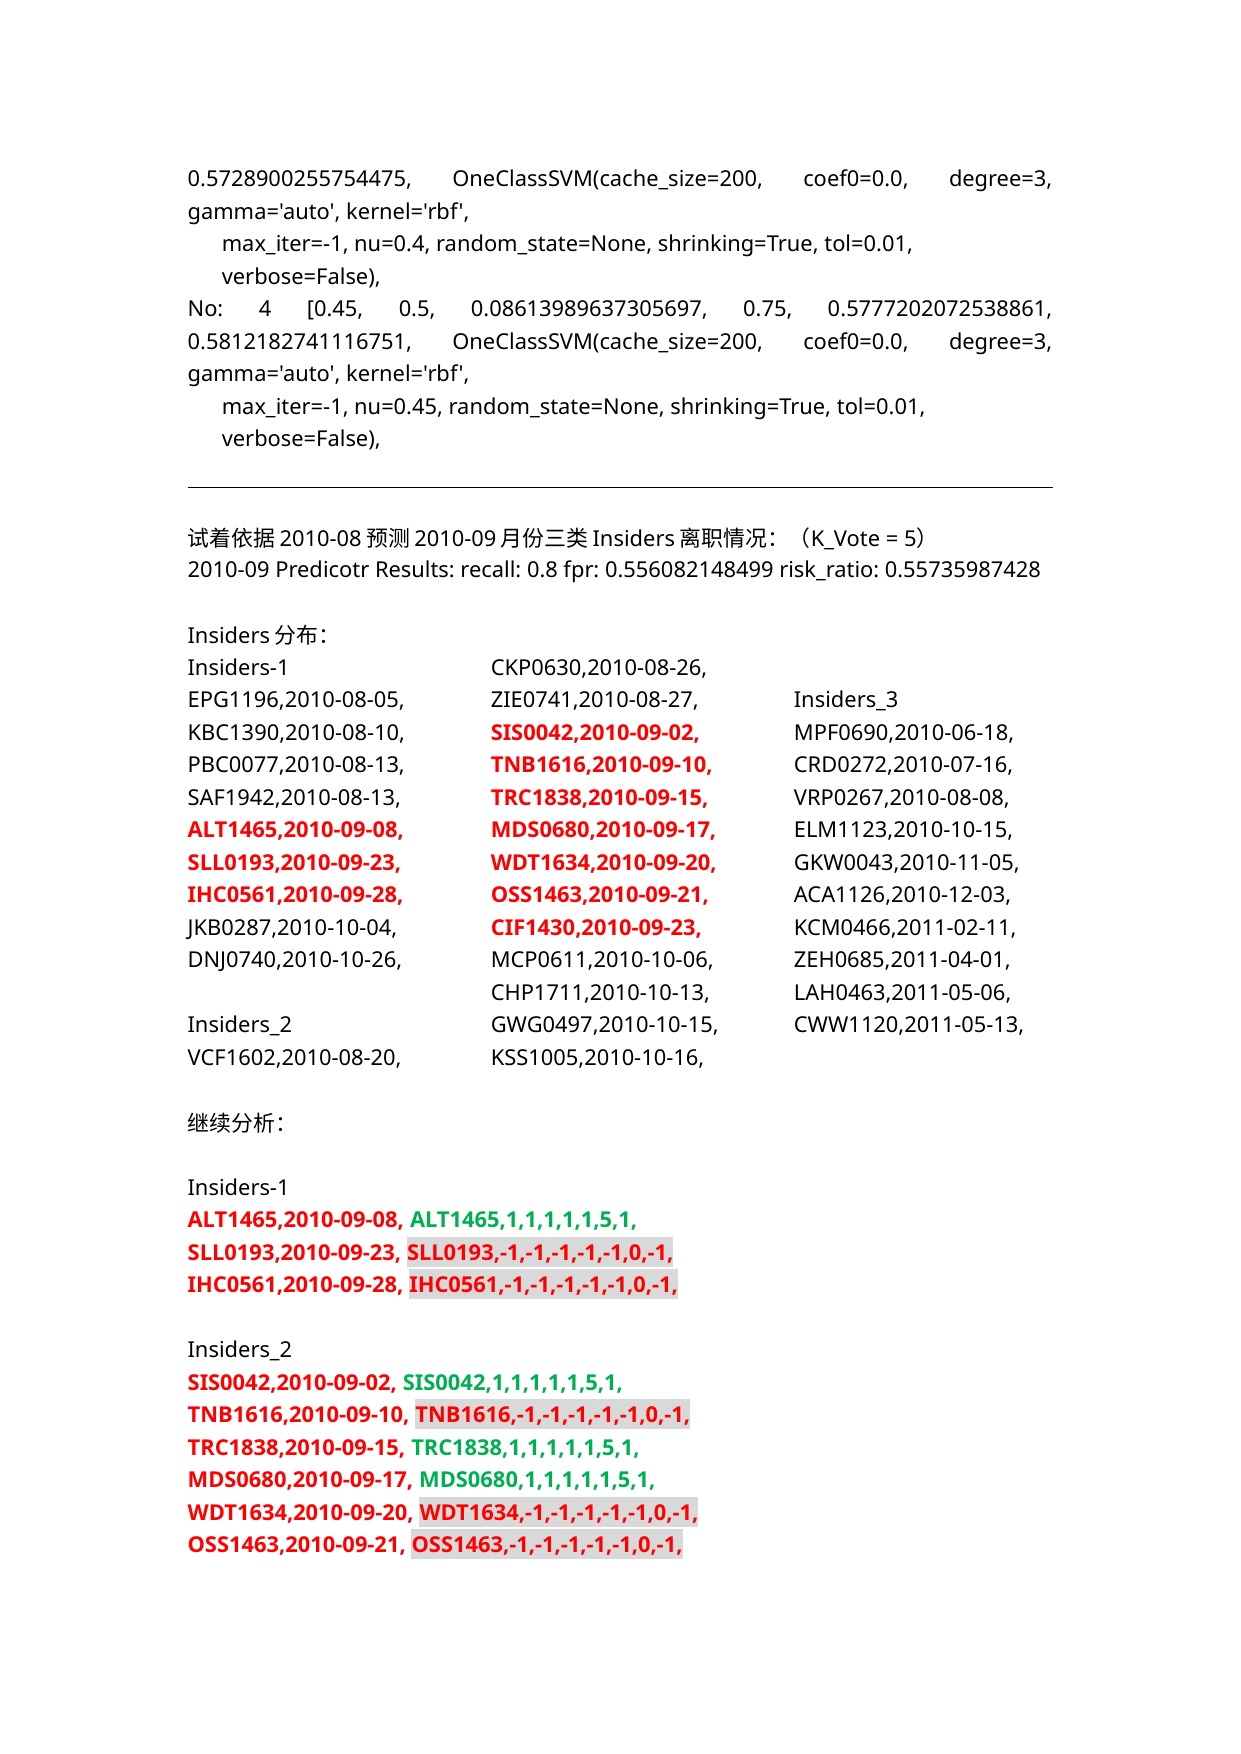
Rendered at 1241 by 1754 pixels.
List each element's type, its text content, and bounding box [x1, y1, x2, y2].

list ALT1465,2010-09-08, [187, 813, 446, 846]
list ZIE0741,2010-08-27, [491, 683, 749, 716]
list MPF0690,2010-06-18, [794, 716, 1053, 748]
list 2010-09 Predicotr Results: recall: 0.8 fpr: 0.556082148499 risk_ratio: 0.55735987428 [187, 553, 1053, 586]
list MCP0611,2010-10-06, [491, 943, 749, 976]
list Insiders-1 [187, 651, 446, 683]
list SLL0193,2010-09-23, SLL0193,-1,-1,-1,-1,-1,0,-1, [187, 1236, 1053, 1268]
list TRC1838,2010-09-15, [491, 781, 749, 813]
list TRC1838,2010-09-15, TRC1838,1,1,1,1,1,5,1, [187, 1431, 1053, 1463]
list ACA1126,2010-12-03, [794, 878, 1053, 911]
list KBC1390,2010-08-10, [187, 716, 446, 748]
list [187, 162, 1053, 227]
list 试着依据2010-08预测2010-09月份三类Insiders离职情况：（K_Vote = 5） [187, 521, 1053, 553]
list MDS0680,2010-09-17, [491, 813, 749, 846]
list CIF1430,2010-09-23, [491, 911, 749, 943]
list Insiders_2 [187, 1333, 1053, 1366]
list SIS0042,2010-09-02, SIS0042,1,1,1,1,1,5,1, [187, 1366, 1053, 1398]
list IHC0561,2010-09-28, IHC0561,-1,-1,-1,-1,-1,0,-1, [187, 1268, 1053, 1301]
list MDS0680,2010-09-17, MDS0680,1,1,1,1,1,5,1, [187, 1463, 1053, 1496]
list WDT1634,2010-09-20, [491, 846, 749, 878]
list VCF1602,2010-08-20, [187, 1041, 446, 1073]
list ZEH0685,2011-04-01, [794, 943, 1053, 976]
list KSS1005,2010-10-16, [491, 1041, 749, 1073]
list Insiders分布： [187, 618, 1053, 651]
list Insiders_2 [187, 1008, 446, 1041]
list max_iter=-1, nu=0.45, random_state=None, shrinking=True, tol=0.01, [187, 389, 1053, 422]
list ALT1465,2010-09-08, ALT1465,1,1,1,1,1,5,1, [187, 1203, 1053, 1236]
list Insiders-1 [187, 1171, 1053, 1203]
list OSS1463,2010-09-21, [491, 878, 749, 911]
list EPG1196,2010-08-05, [187, 683, 446, 716]
list DNJ0740,2010-10-26, [187, 943, 446, 976]
list verbose=False), [187, 422, 1053, 454]
list max_iter=-1, nu=0.4, random_state=None, shrinking=True, tol=0.01, [187, 227, 1053, 259]
list KCM0466,2011-02-11, [794, 911, 1053, 943]
list CHP1711,2010-10-13, [491, 976, 749, 1008]
list VRP0267,2010-08-08, [794, 781, 1053, 813]
list JKB0287,2010-10-04, [187, 911, 446, 943]
list GKW0043,2010-11-05, [794, 846, 1053, 878]
list SLL0193,2010-09-23, [187, 846, 446, 878]
list CKP0630,2010-08-26, [491, 651, 749, 683]
list GWG0497,2010-10-15, [491, 1008, 749, 1041]
list LAH0463,2011-05-06, [794, 976, 1053, 1008]
list CWW1120,2011-05-13, [794, 1008, 1053, 1041]
list SAF1942,2010-08-13, [187, 781, 446, 813]
list No: 4 [0.45, 0.5, 0.08613989637305697, 0.75, 0.5777202072538861, 0.5812182741116751, OneClassSVM(cache_size=200, coef0=0.0, degree=3, gamma='auto', kernel='rbf', [187, 292, 1053, 389]
list TNB1616,2010-09-10, [491, 748, 749, 781]
list verbose=False), [187, 259, 1053, 292]
list ELM1123,2010-10-15, [794, 813, 1053, 846]
list 继续分析： [187, 1106, 1053, 1138]
list PBC0077,2010-08-13, [187, 748, 446, 781]
list OSS1463,2010-09-21, OSS1463,-1,-1,-1,-1,-1,0,-1, [187, 1528, 1053, 1561]
list SIS0042,2010-09-02, [491, 716, 749, 748]
list WDT1634,2010-09-20, WDT1634,-1,-1,-1,-1,-1,0,-1, [187, 1496, 1053, 1528]
list CRD0272,2010-07-16, [794, 748, 1053, 781]
list IHC0561,2010-09-28, [187, 878, 446, 911]
list Insiders_3 [794, 683, 1053, 716]
list TNB1616,2010-09-10, TNB1616,-1,-1,-1,-1,-1,0,-1, [187, 1398, 1053, 1431]
